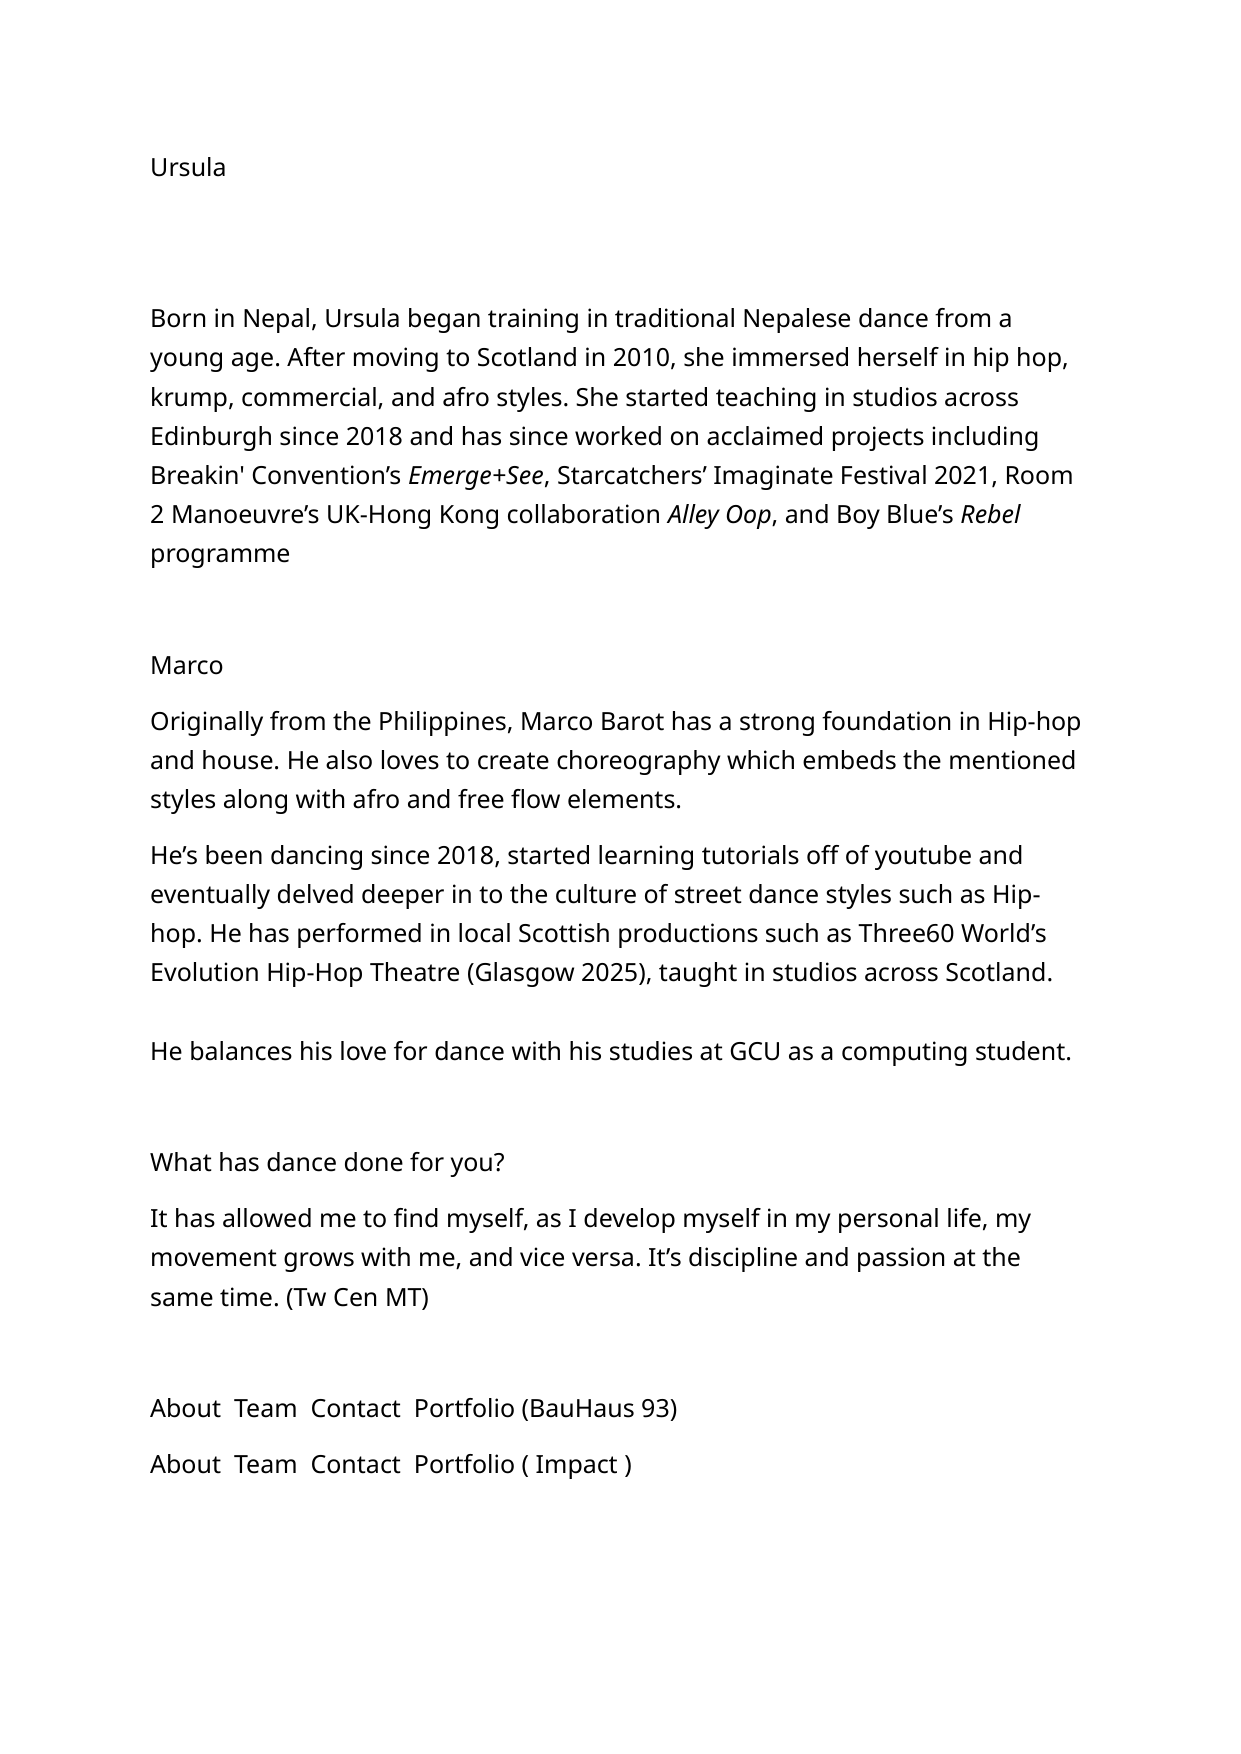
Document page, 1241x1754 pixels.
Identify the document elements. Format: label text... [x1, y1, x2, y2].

text It has allowed me to find myself, as I develop myself in my personal life, my movement grows with me, and vice versa. It’s discipline and passion at the same time. (Tw Cen MT) [150, 1201, 1090, 1313]
text About Team Contact Portfolio ( Impact ) [150, 1447, 1090, 1481]
text About Team Contact Portfolio (BauHaus 93) [150, 1391, 1090, 1425]
text What has dance done for you? [150, 1145, 1090, 1179]
text Ursula [150, 150, 1090, 184]
text Born in Nepal, Ursula began training in traditional Nepalese dance from a young age. After moving to Scotland in 2010, she immersed herself in hip hop, krump, commercial, and afro styles. She started teaching in studios across Edinburgh since 2018 and has since worked on acclaimed projects including Breakin' Convention’s Emerge+See, Starcatchers’ Imaginate Festival 2021, Room 2 Manoeuvre’s UK-Hong Kong collaboration Alley Oop, and Boy Blue’s Rebel programme [150, 262, 1090, 570]
text Marco [150, 647, 1090, 682]
text He’s been dancing since 2018, started learning tutorials off of youtube and eventually delved deeper in to the culture of street dance styles such as Hip-hop. He has performed in local Scottish productions such as Three60 World’s Evolution Hip-Hop Theatre (Glasgow 2025), taught in studios across Scotland. He balances his love for dance with his studies at GCU as a computing student. [150, 837, 1090, 1067]
text Originally from the Philippines, Marco Barot has a strong foundation in Hip-hop and house. He also loves to create choreography which embeds the mentioned styles along with afro and free flow elements. [150, 703, 1090, 816]
